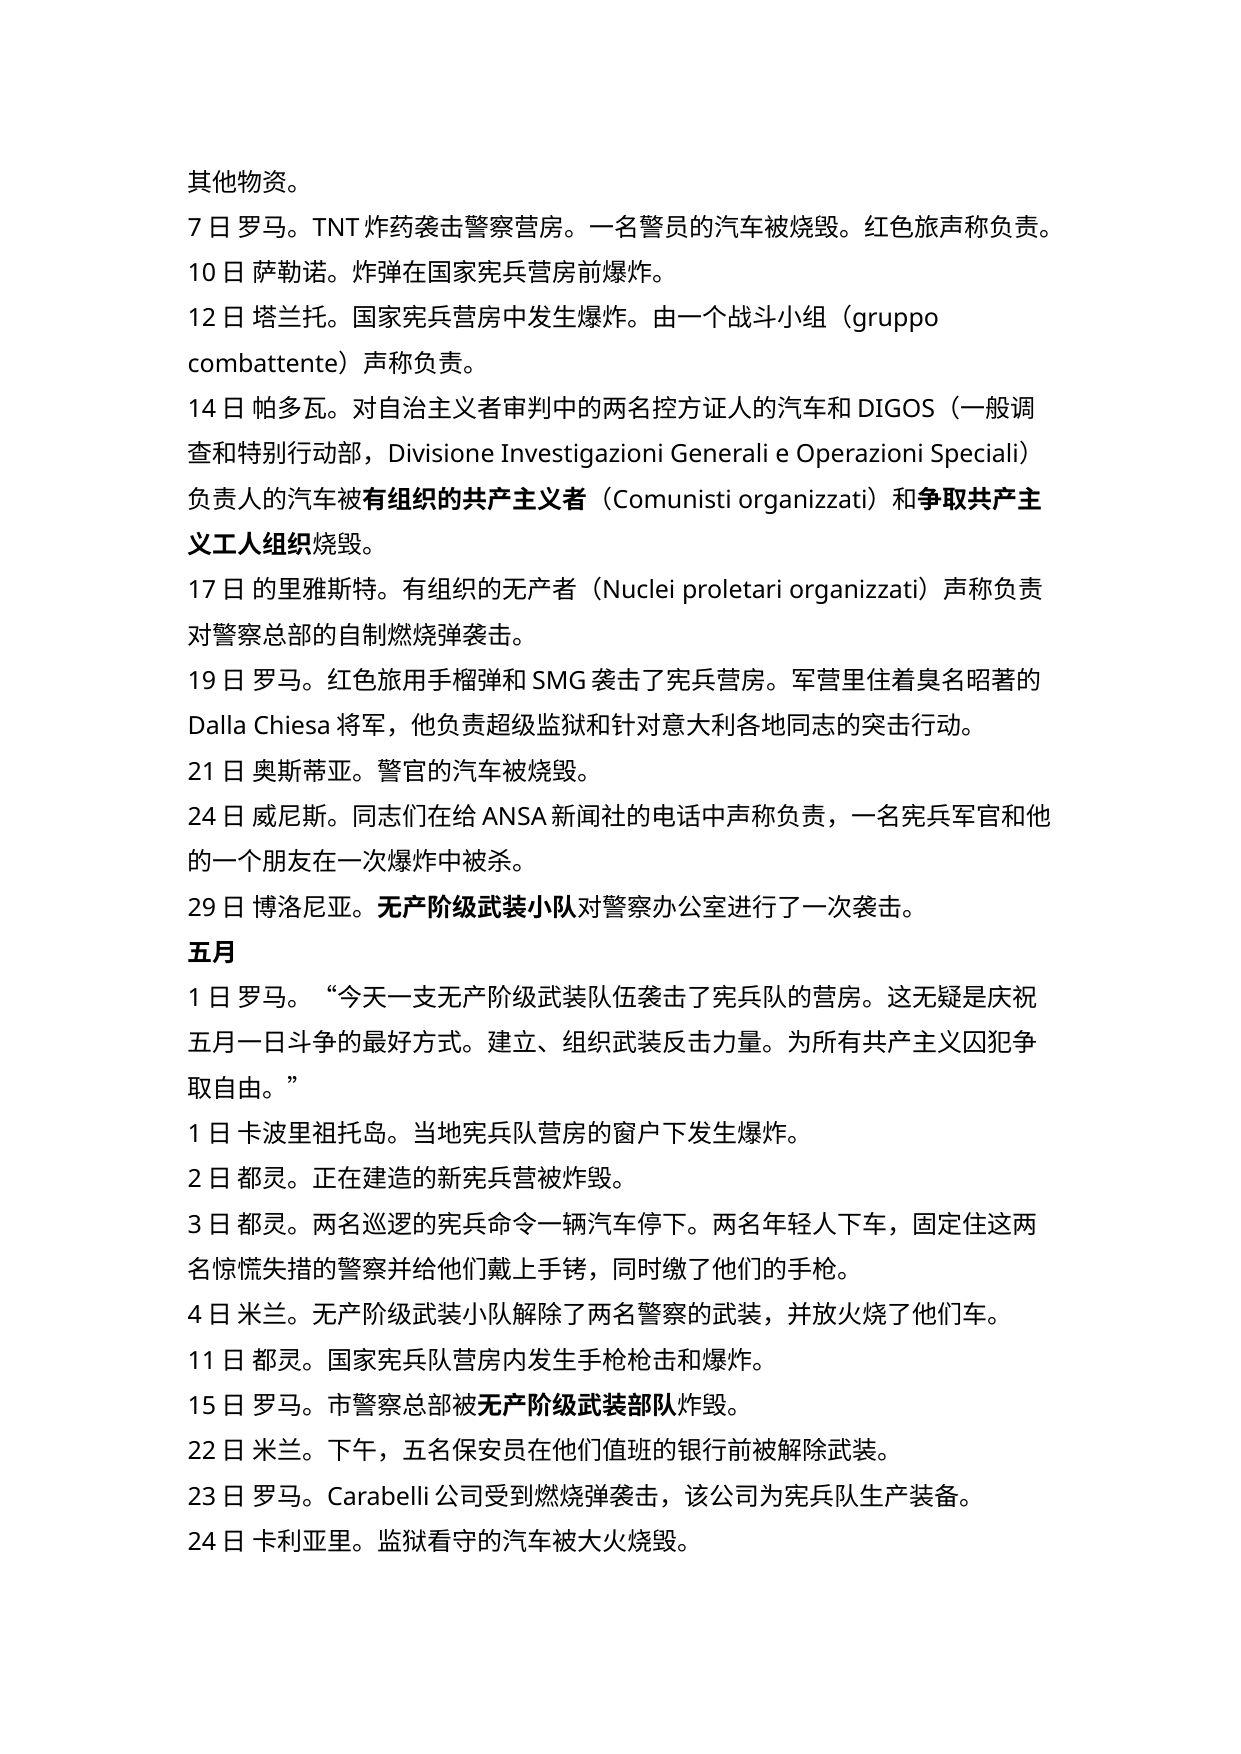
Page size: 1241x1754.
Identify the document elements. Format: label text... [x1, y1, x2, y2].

text 15日 罗马。市警察总部被无产阶级武装部队炸毁。 [187, 1385, 1053, 1422]
text 22日 米兰。下午，五名保安员在他们值班的银行前被解除武装。 [187, 1431, 1053, 1467]
text 21日 奥斯蒂亚。警官的汽车被烧毁。 [187, 751, 1053, 787]
text 14日 帕多瓦。对自治主义者审判中的两名控方证人的汽车和DIGOS（一般调查和特别行动部，Divisione Investigazioni Generali e Operazioni Speciali）负责人的汽车被有组织的共产主义者（Comunisti organizzati）和争取共产主义工人组织烧毁。 [187, 388, 1053, 561]
text 17日 的里雅斯特。有组织的无产者（Nuclei proletari organizzati）声称负责对警察总部的自制燃烧弹袭击。 [187, 570, 1053, 651]
text 五月 [187, 932, 1053, 968]
text 29日 博洛尼亚。无产阶级武装小队对警察办公室进行了一次袭击。 [187, 887, 1053, 923]
text 11日 都灵。国家宪兵队营房内发生手枪枪击和爆炸。 [187, 1340, 1053, 1376]
text 4日 米兰。无产阶级武装小队解除了两名警察的武装，并放火烧了他们车。 [187, 1295, 1053, 1331]
text 7日 罗马。TNT炸药袭击警察营房。一名警员的汽车被烧毁。红色旅声称负责。 [187, 207, 1053, 243]
text 24日 卡利亚里。监狱看守的汽车被大火烧毁。 [187, 1521, 1053, 1558]
text 23日 罗马。Carabelli公司受到燃烧弹袭击，该公司为宪兵队生产装备。 [187, 1476, 1053, 1512]
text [187, 162, 1053, 198]
text 3日 都灵。两名巡逻的宪兵命令一辆汽车停下。两名年轻人下车，固定住这两名惊慌失措的警察并给他们戴上手铐，同时缴了他们的手枪。 [187, 1204, 1053, 1286]
text 19日 罗马。红色旅用手榴弹和SMG袭击了宪兵营房。军营里住着臭名昭著的Dalla Chiesa将军，他负责超级监狱和针对意大利各地同志的突击行动。 [187, 660, 1053, 742]
text 1日 卡波里祖托岛。当地宪兵队营房的窗户下发生爆炸。 [187, 1113, 1053, 1150]
text 10日 萨勒诺。炸弹在国家宪兵营房前爆炸。 [187, 253, 1053, 289]
text 12日 塔兰托。国家宪兵营房中发生爆炸。由一个战斗小组（gruppo combattente）声称负责。 [187, 298, 1053, 379]
text 1日 罗马。“今天一支无产阶级武装队伍袭击了宪兵队的营房。这无疑是庆祝五月一日斗争的最好方式。建立、组织武装反击力量。为所有共产主义囚犯争取自由。” [187, 978, 1053, 1104]
text 24日 威尼斯。同志们在给ANSA新闻社的电话中声称负责，一名宪兵军官和他的一个朋友在一次爆炸中被杀。 [187, 796, 1053, 878]
text 2日 都灵。正在建造的新宪兵营被炸毁。 [187, 1159, 1053, 1195]
